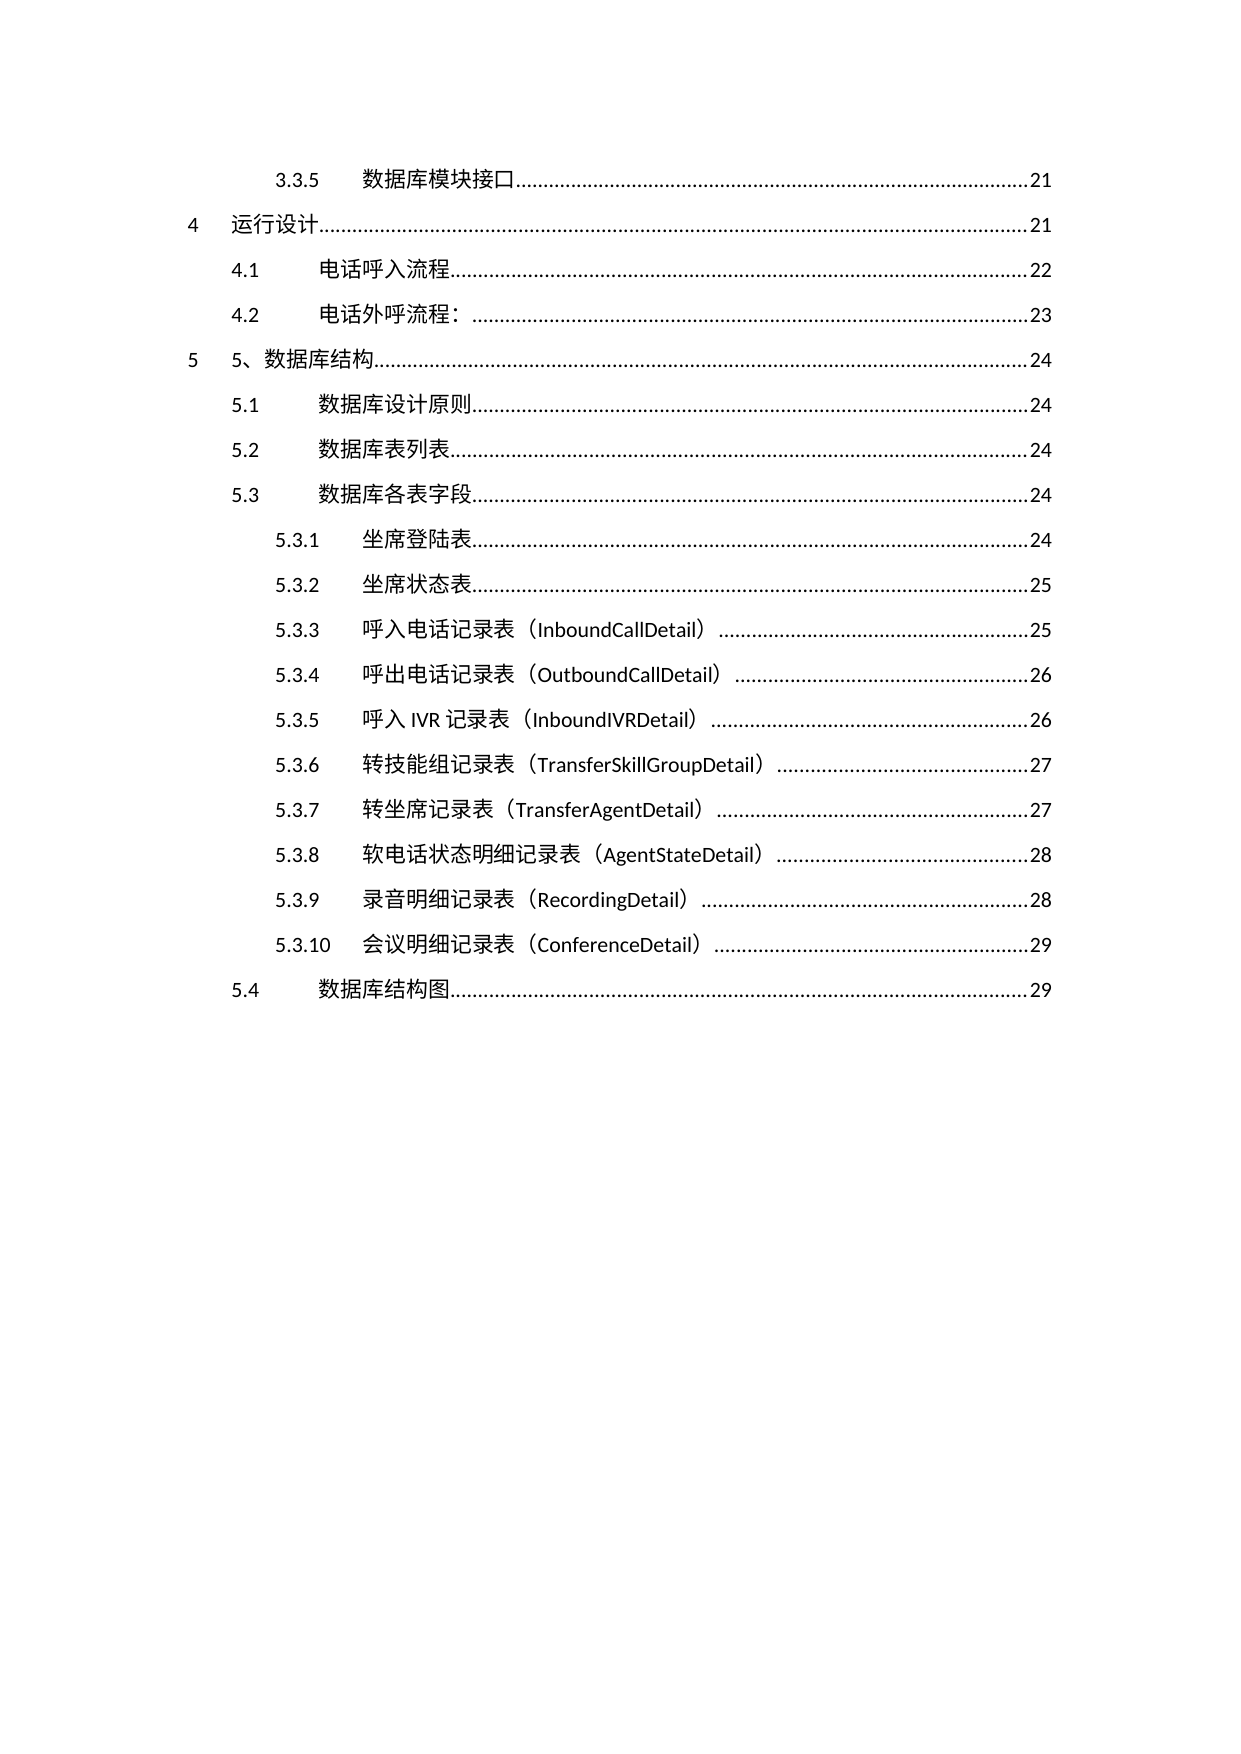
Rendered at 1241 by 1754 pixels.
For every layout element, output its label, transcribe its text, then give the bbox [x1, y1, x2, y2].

text 5.1 数据库设计原则 24 [231, 387, 1053, 419]
text 5.2 数据库表列表 24 [231, 432, 1053, 464]
text 5.3 数据库各表字段 24 [231, 477, 1053, 509]
text 5.3.10 会议明细记录表（ConferenceDetail） 29 [275, 927, 1053, 959]
text 5 5、数据库结构 24 [187, 342, 1053, 374]
text 5.3.7 转坐席记录表（TransferAgentDetail） 27 [275, 792, 1053, 824]
text 5.3.3 呼入电话记录表（InboundCallDetail） 25 [275, 612, 1053, 644]
text 5.3.2 坐席状态表 25 [275, 567, 1053, 599]
text 5.4 数据库结构图 29 [231, 972, 1053, 1004]
text 5.3.6 转技能组记录表（TransferSkillGroupDetail） 27 [275, 747, 1053, 779]
text 3.3.5 数据库模块接口 21 [275, 162, 1053, 194]
text 5.3.5 呼入IVR记录表（InboundIVRDetail） 26 [275, 702, 1053, 734]
text 4.1 电话呼入流程 22 [231, 252, 1053, 284]
text 5.3.9 录音明细记录表（RecordingDetail） 28 [275, 882, 1053, 914]
text 5.3.1 坐席登陆表 24 [275, 522, 1053, 554]
text 5.3.4 呼出电话记录表（OutboundCallDetail） 26 [275, 657, 1053, 689]
text 4.2 电话外呼流程： 23 [231, 297, 1053, 329]
text 5.3.8 软电话状态明细记录表（AgentStateDetail） 28 [275, 837, 1053, 869]
text 4 运行设计 21 [187, 207, 1053, 239]
